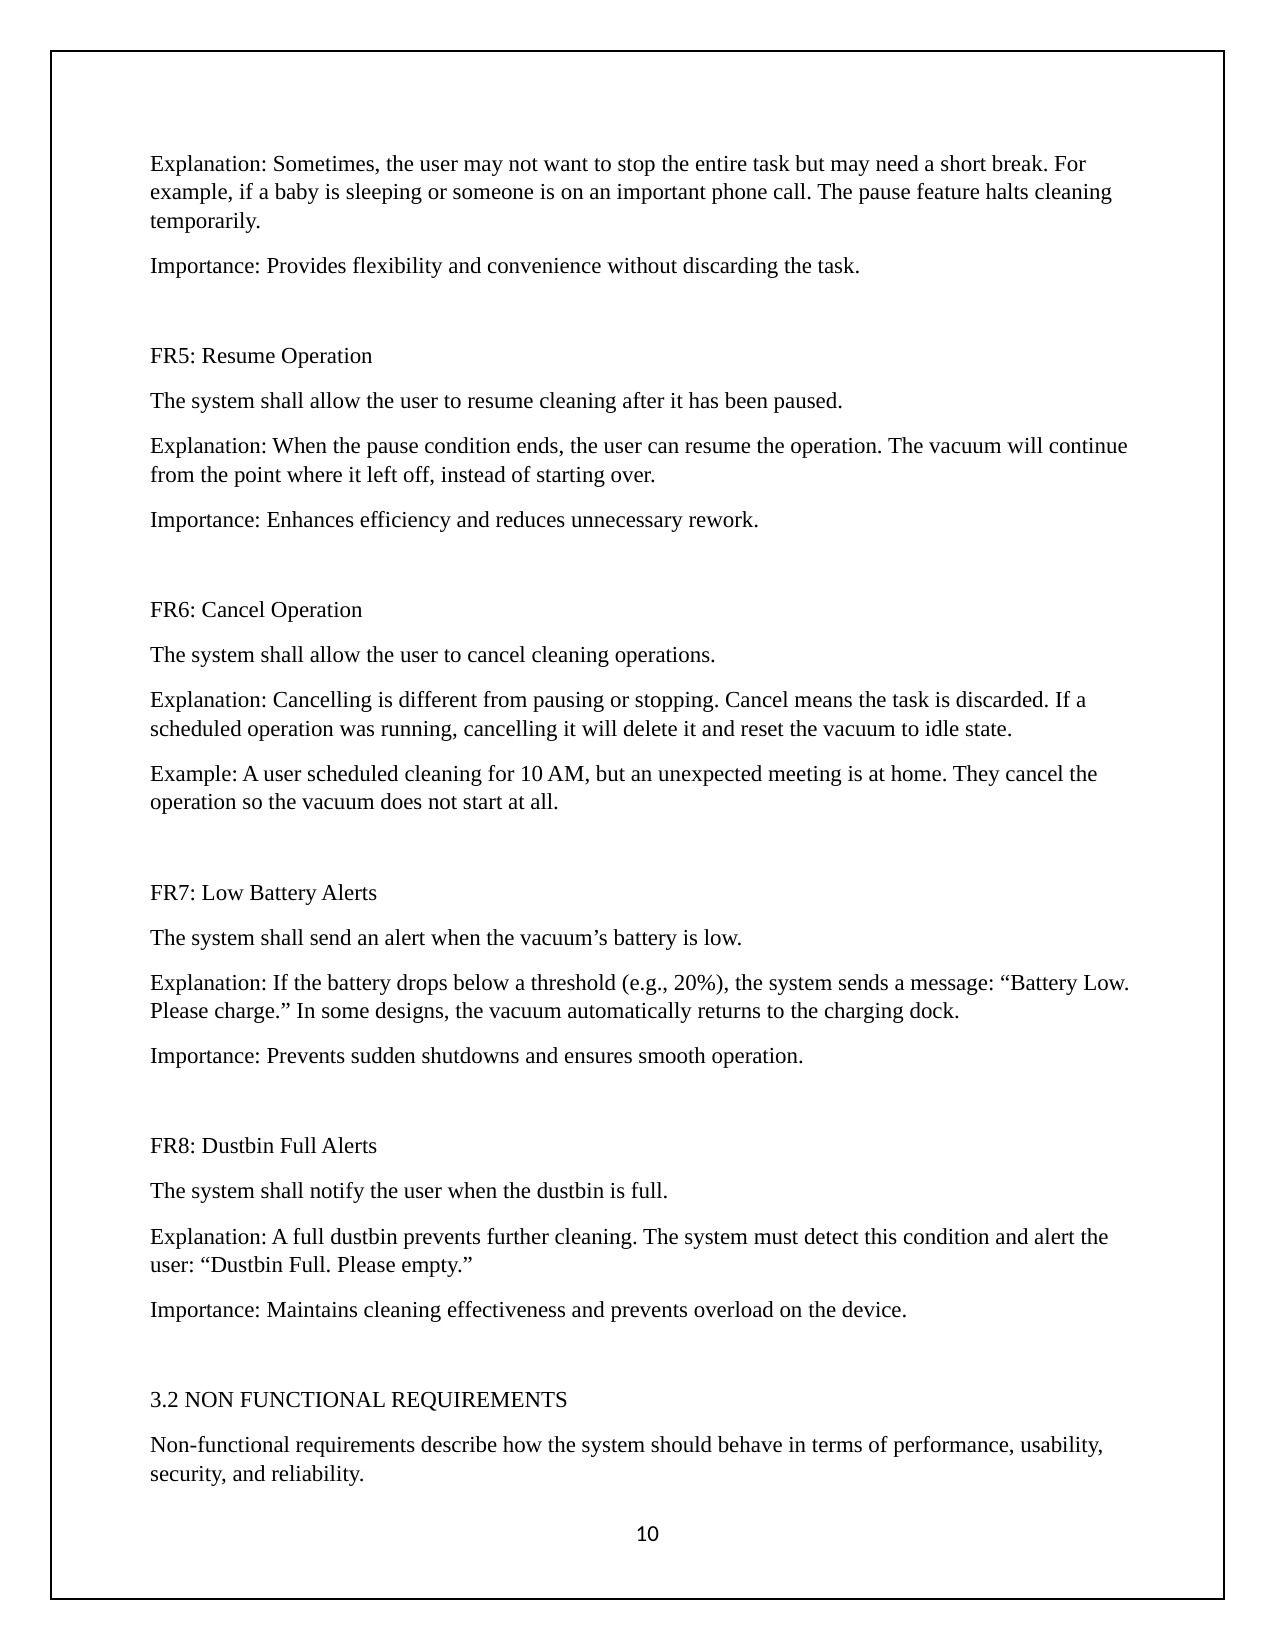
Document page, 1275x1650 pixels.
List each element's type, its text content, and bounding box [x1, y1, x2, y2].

text Explanation: If the battery drops below a threshold (e.g., 20%), the system sends a message: “Battery Low. Please charge.” In some designs, the vacuum automatically returns to the charging dock. [150, 969, 1144, 1023]
text 3.2 NON FUNCTIONAL REQUIREMENTS [150, 1386, 1144, 1413]
text Non-functional requirements describe how the system should behave in terms of performance, usability, security, and reliability. [150, 1432, 1144, 1486]
text Importance: Enhances efficiency and reduces unnecessary rework. [150, 506, 1144, 532]
text FR5: Resume Operation [150, 342, 1144, 368]
text Explanation: Sometimes, the user may not want to stop the entire task but may need a short break. For example, if a baby is sleeping or someone is on an important phone call. The pause feature halts cleaning temporarily. [150, 150, 1144, 233]
text Importance: Prevents sudden shutdowns and ensures smooth operation. [150, 1042, 1144, 1069]
text FR7: Low Battery Alerts [150, 878, 1144, 905]
text The system shall notify the user when the dustbin is full. [150, 1178, 1144, 1204]
text The system shall allow the user to cancel cleaning operations. [150, 641, 1144, 668]
text Importance: Maintains cleaning effectiveness and prevents overload on the device. [150, 1296, 1144, 1323]
text Explanation: Cancelling is different from pausing or stopping. Cancel means the task is discarded. If a scheduled operation was running, cancelling it will delete it and reset the vacuum to idle state. [150, 686, 1144, 741]
text Example: A user scheduled cleaning for 10 AM, but an unexpected meeting is at home. They cancel the operation so the vacuum does not start at all. [150, 760, 1144, 815]
text The system shall send an alert when the vacuum’s battery is low. [150, 924, 1144, 950]
text The system shall allow the user to resume cleaning after it has been paused. [150, 387, 1144, 414]
text FR6: Cancel Operation [150, 596, 1144, 622]
text Importance: Provides flexibility and convenience without discarding the task. [150, 252, 1144, 278]
text Explanation: When the pause condition ends, the user can resume the operation. The vacuum will continue from the point where it left off, instead of starting over. [150, 432, 1144, 487]
text Explanation: A full dustbin prevents further cleaning. The system must detect this condition and alert the user: “Dustbin Full. Please empty.” [150, 1223, 1144, 1277]
text FR8: Dustbin Full Alerts [150, 1132, 1144, 1159]
